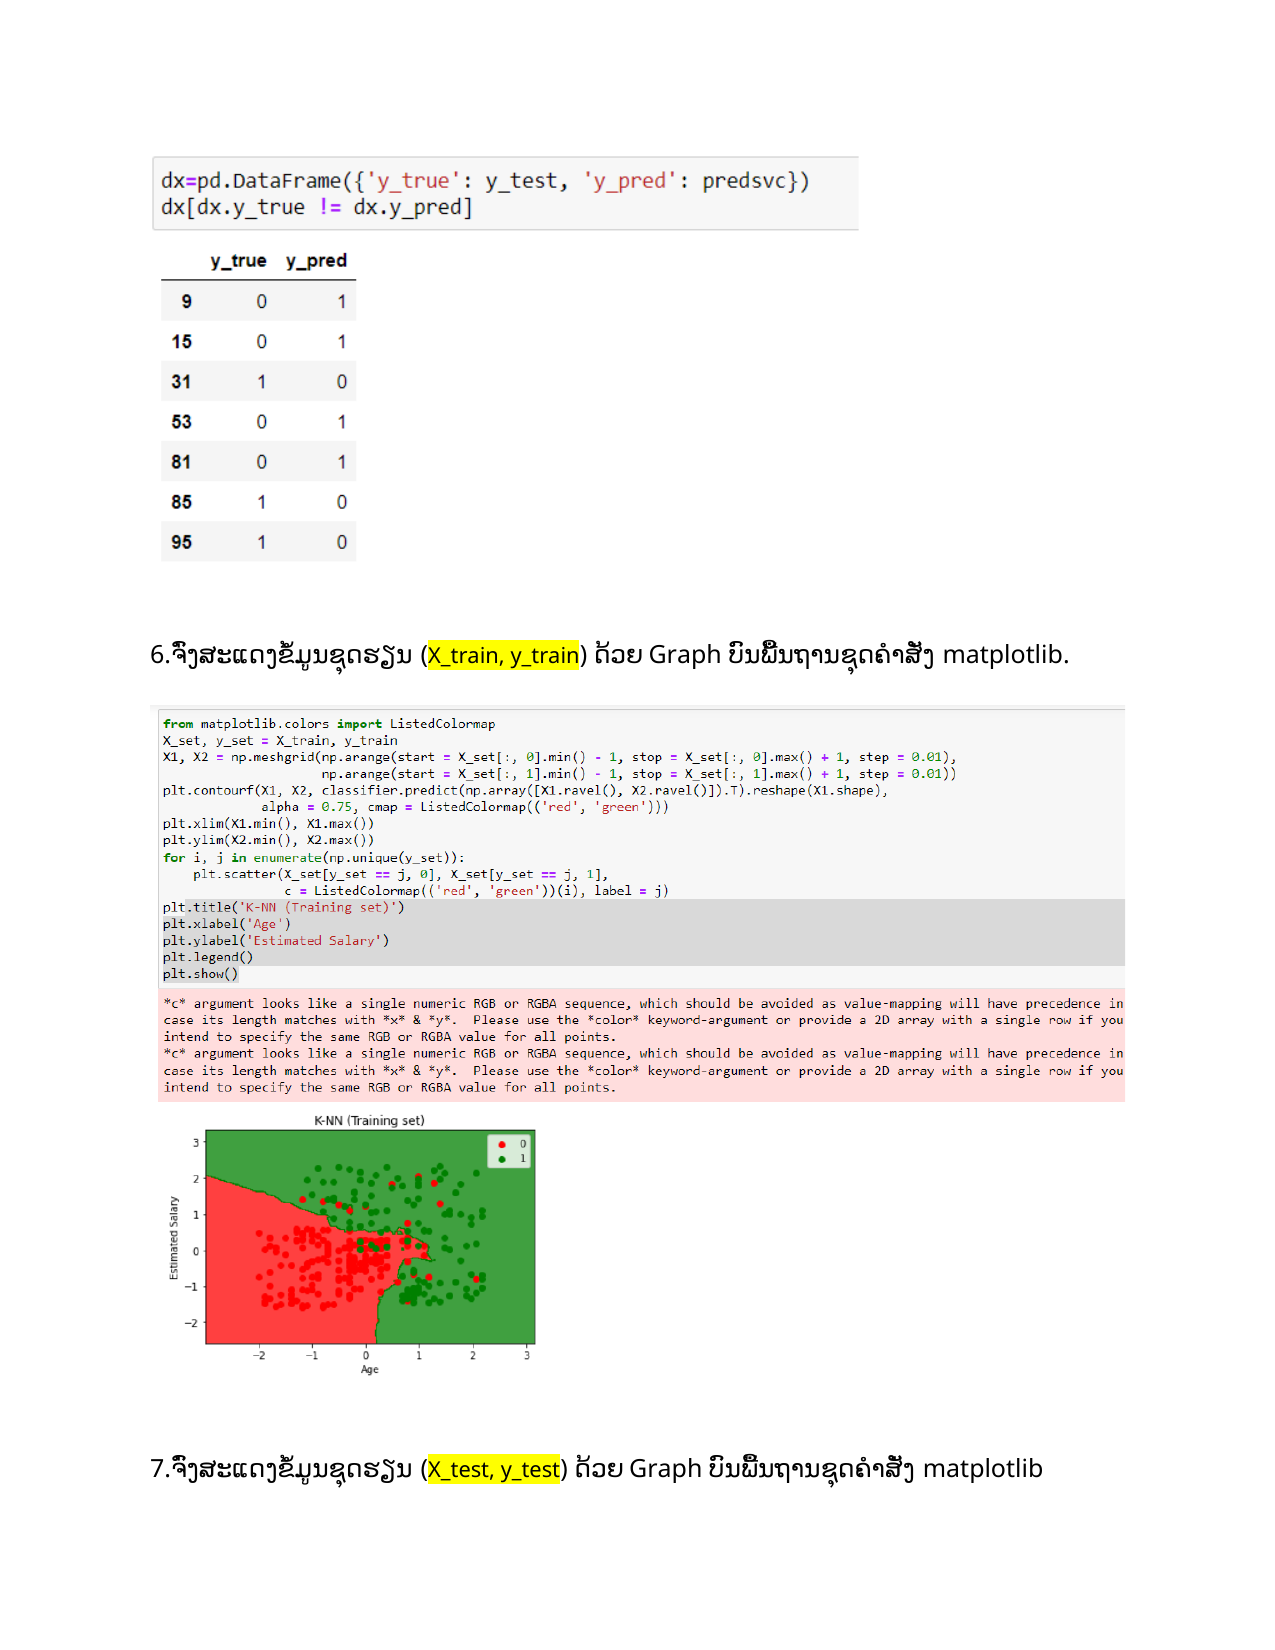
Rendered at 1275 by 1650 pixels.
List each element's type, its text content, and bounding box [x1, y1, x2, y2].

text 7.ຈົ່ງສະແດງຂໍ້ມູນຊຸດຮຽນ (X_test, y_test) ດ້ວຍGraph ບົນພື້ນຖານຊຸດຄຳສັ່ງ matplotlib [150, 1451, 1125, 1485]
text 6.ຈົ່ງສະແດງຂໍ້ມູນຊຸດຮຽນ (X_train, y_train) ດ້ວຍGraph ບົນພື້ນຖານຊຸດຄຳສັ່ງ matplotlib. [150, 637, 1125, 671]
picture [150, 705, 1125, 1383]
picture [150, 150, 859, 569]
